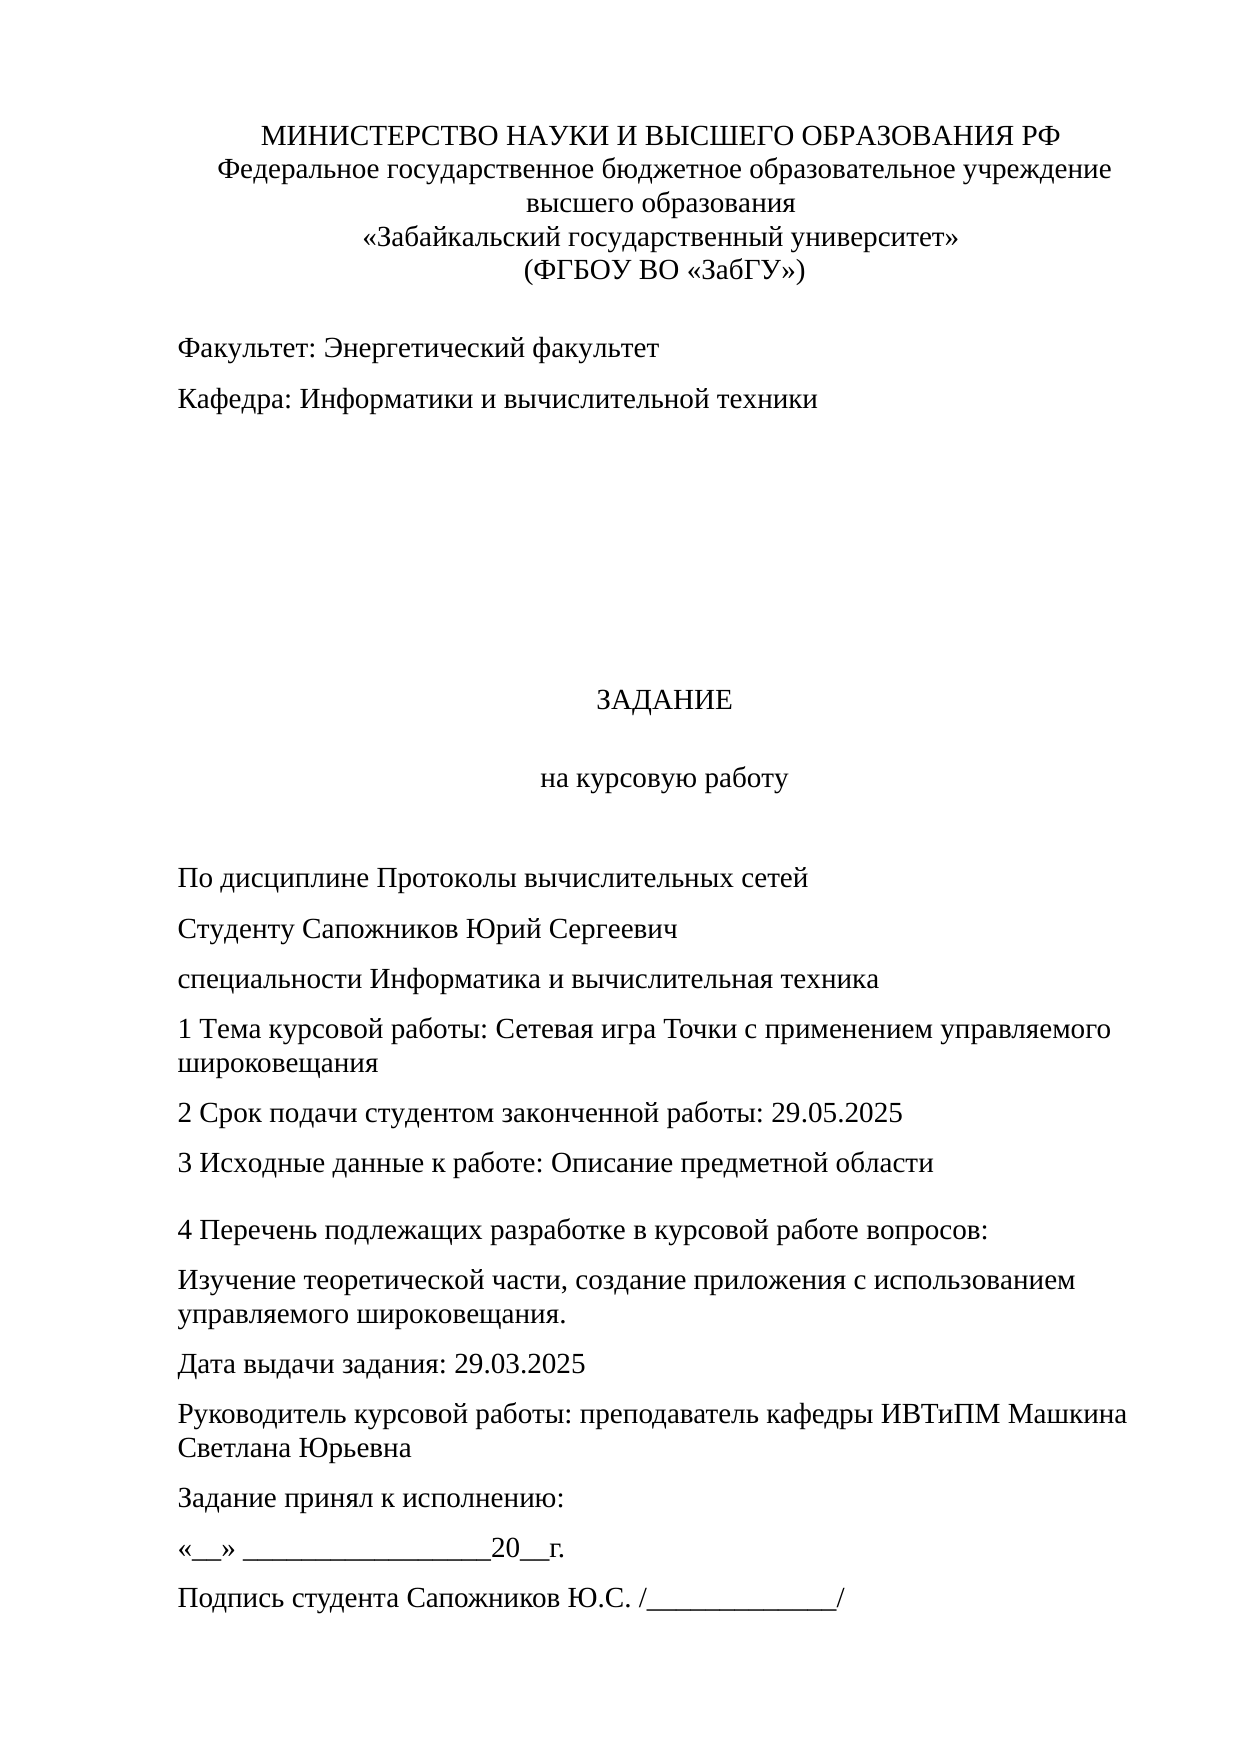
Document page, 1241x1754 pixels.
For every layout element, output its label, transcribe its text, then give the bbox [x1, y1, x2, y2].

text 4 Перечень подлежащих разработке в курсовой работе вопросов: [177, 1212, 1152, 1246]
text на курсовую работу [177, 732, 1152, 794]
text МИНИСТЕРСТВО НАУКИ И ВЫСШЕГО ОБРАЗОВАНИЯ РФ Федеральное государственное бюджетное образовательное учреждение высшего образования «Забайкальский государственный университет» (ФГБОУ ВО «ЗабГУ») [177, 118, 1152, 286]
text «__» _________________20__г. [177, 1530, 1152, 1564]
text специальности Информатика и вычислительная техника [177, 961, 1152, 994]
text Дата выдачи задания: 29.03.2025 [177, 1346, 1152, 1380]
text 1 Тема курсовой работы: Сетевая игра Точки с применением управляемого широковещания [177, 1011, 1152, 1078]
text Кафедра: Информатики и вычислительной техники [177, 381, 1152, 414]
text Задание принял к исполнению: [177, 1480, 1152, 1514]
text Подпись студента Сапожников Ю.С. /_____________/ [177, 1581, 1152, 1614]
text Студенту Сапожников Юрий Сергеевич [177, 911, 1152, 944]
text Руководитель курсовой работы: преподаватель кафедры ИВТиПМ Машкина Светлана Юрьевна [177, 1396, 1152, 1463]
text 3 Исходные данные к работе: Описание предметной области [177, 1145, 1152, 1179]
text Факультет: Энергетический факультет [177, 302, 1152, 364]
text Изучение теоретической части, создание приложения с использованием управляемого широковещания. [177, 1262, 1152, 1329]
text По дисциплине Протоколы вычислительных сетей [177, 861, 1152, 894]
text 2 Срок подачи студентом законченной работы: 29.05.2025 [177, 1095, 1152, 1128]
text ЗАДАНИЕ [177, 682, 1152, 716]
